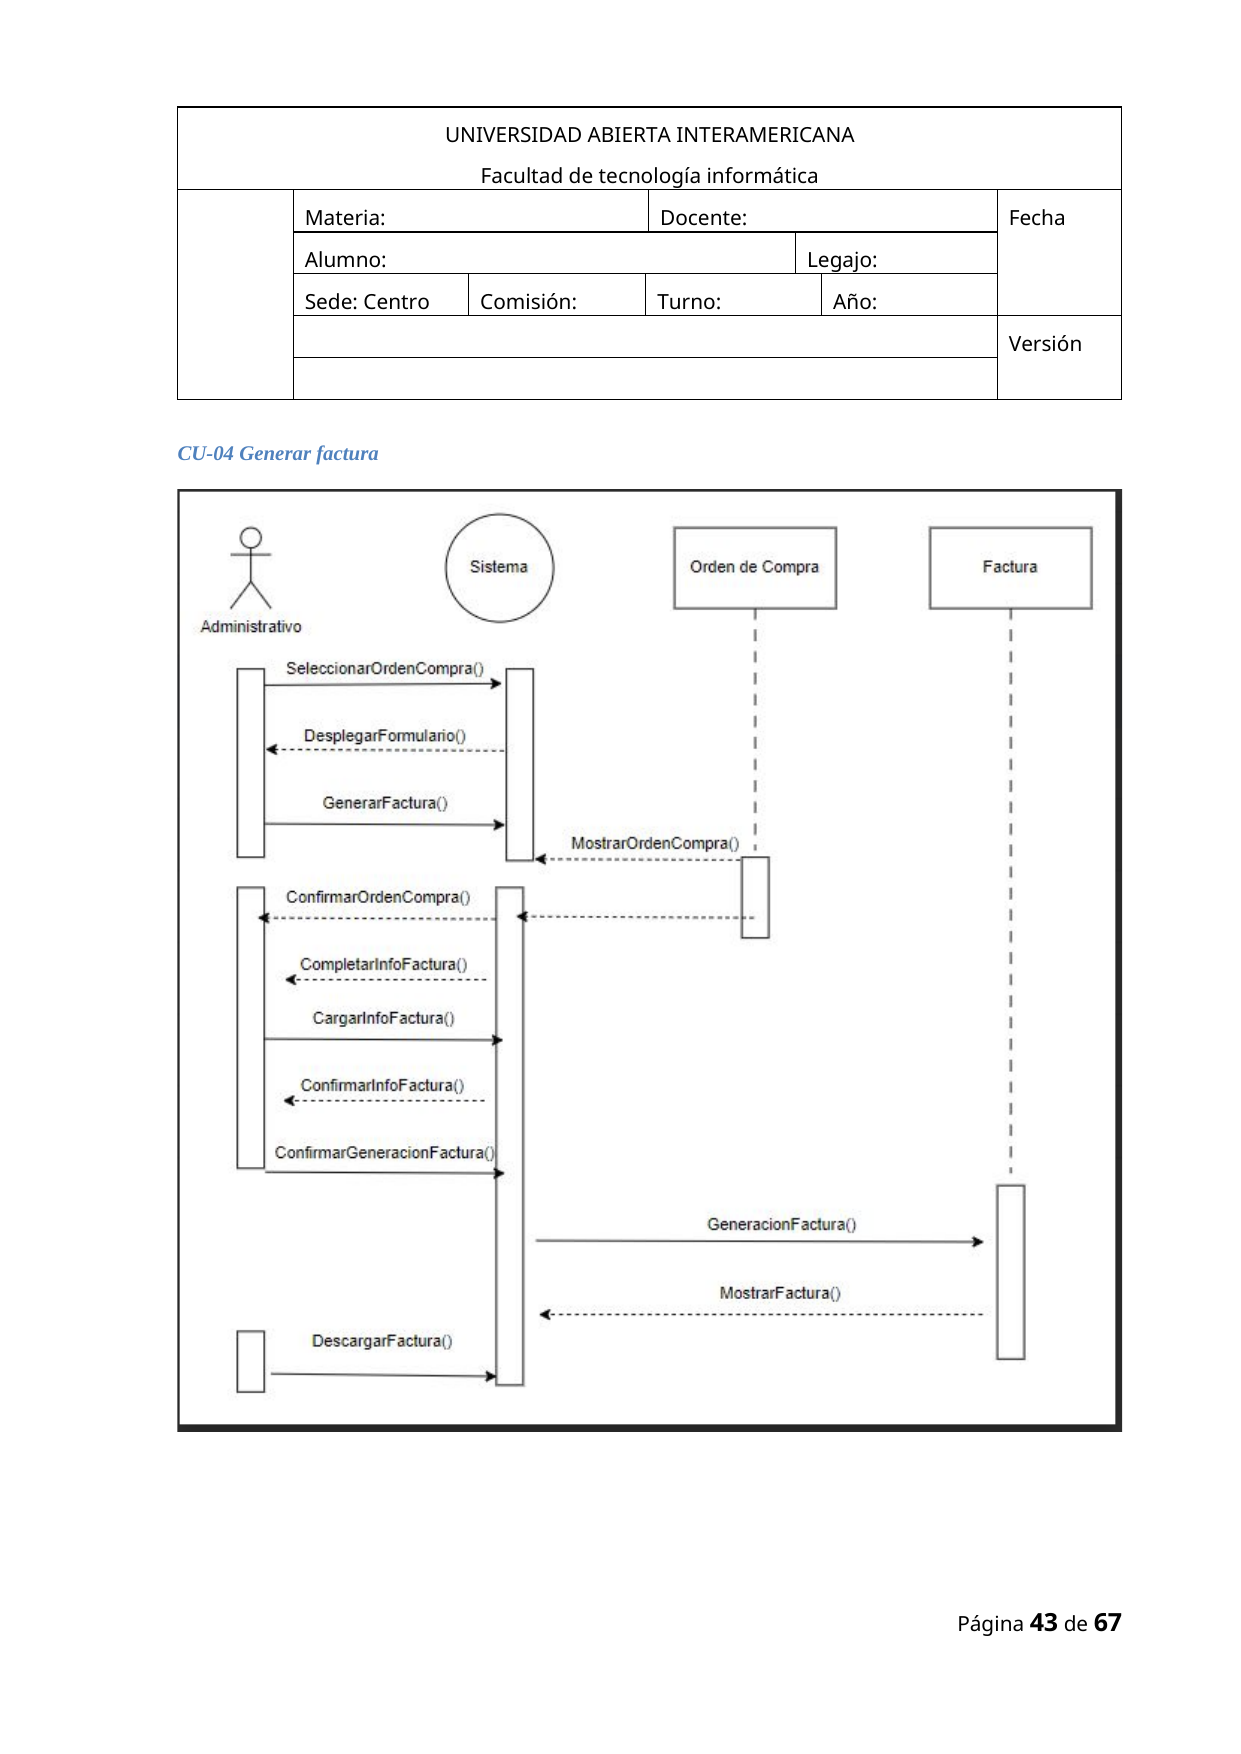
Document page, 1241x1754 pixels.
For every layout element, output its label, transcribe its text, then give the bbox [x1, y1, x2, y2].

picture [177, 489, 1123, 1432]
subtitle CU-04 Generar factura [177, 441, 1122, 465]
